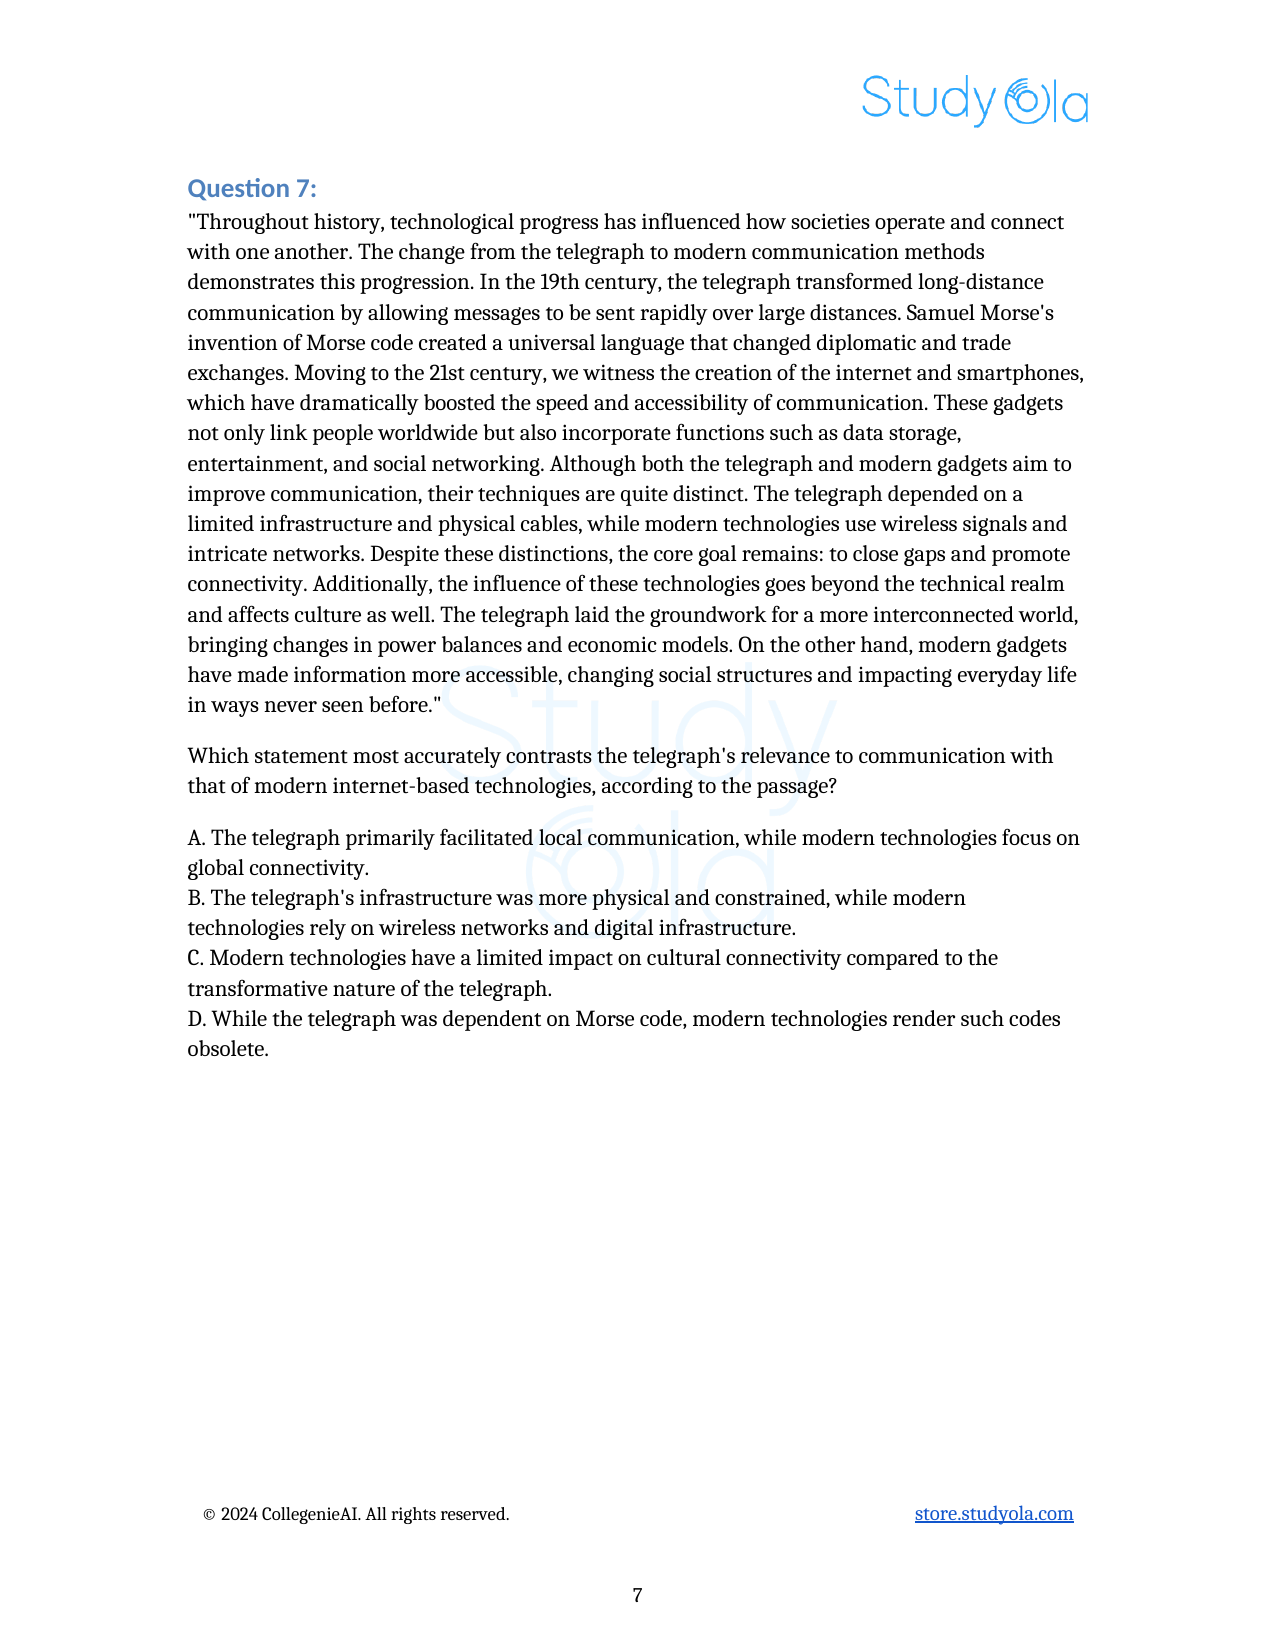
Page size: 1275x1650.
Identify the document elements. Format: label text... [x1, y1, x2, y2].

text Which statement most accurately contrasts the telegraph's relevance to communication with that of modern internet-based technologies, according to the passage? [187, 743, 1087, 800]
picture [862, 75, 1088, 128]
text "Throughout history, technological progress has influenced how societies operate and connect with one another. The change from the telegraph to modern communication methods demonstrates this progression. In the 19th century, the telegraph transformed long-distance communication by allowing messages to be sent rapidly over large distances. Samuel Morse's invention of Morse code created a universal language that changed diplomatic and trade exchanges. Moving to the 21st century, we witness the creation of the internet and smartphones, which have dramatically boosted the speed and accessibility of communication. These gadgets not only link people worldwide but also incorporate functions such as data storage, entertainment, and social networking. Although both the telegraph and modern gadgets aim to improve communication, their techniques are quite distinct. The telegraph depended on a limited infrastructure and physical cables, while modern technologies use wireless signals and intricate networks. Despite these distinctions, the core goal remains: to close gaps and promote connectivity. Additionally, the influence of these technologies goes beyond the technical realm and affects culture as well. The telegraph laid the groundwork for a more interconnected world, bringing changes in power balances and economic models. On the other hand, modern gadgets have made information more accessible, changing social structures and impacting everyday life in ways never seen before." [187, 209, 1087, 718]
picture [187, 163, 1088, 1437]
subtitle Question 7: [187, 171, 1087, 204]
text A. The telegraph primarily facilitated local communication, while modern technologies focus on global connectivity. B. The telegraph's infrastructure was more physical and constrained, while modern technologies rely on wireless networks and digital infrastructure. C. Modern technologies have a limited impact on cultural connectivity compared to the transformative nature of the telegraph. D. While the telegraph was dependent on Morse code, modern technologies render such codes obsolete. [187, 824, 1087, 1062]
